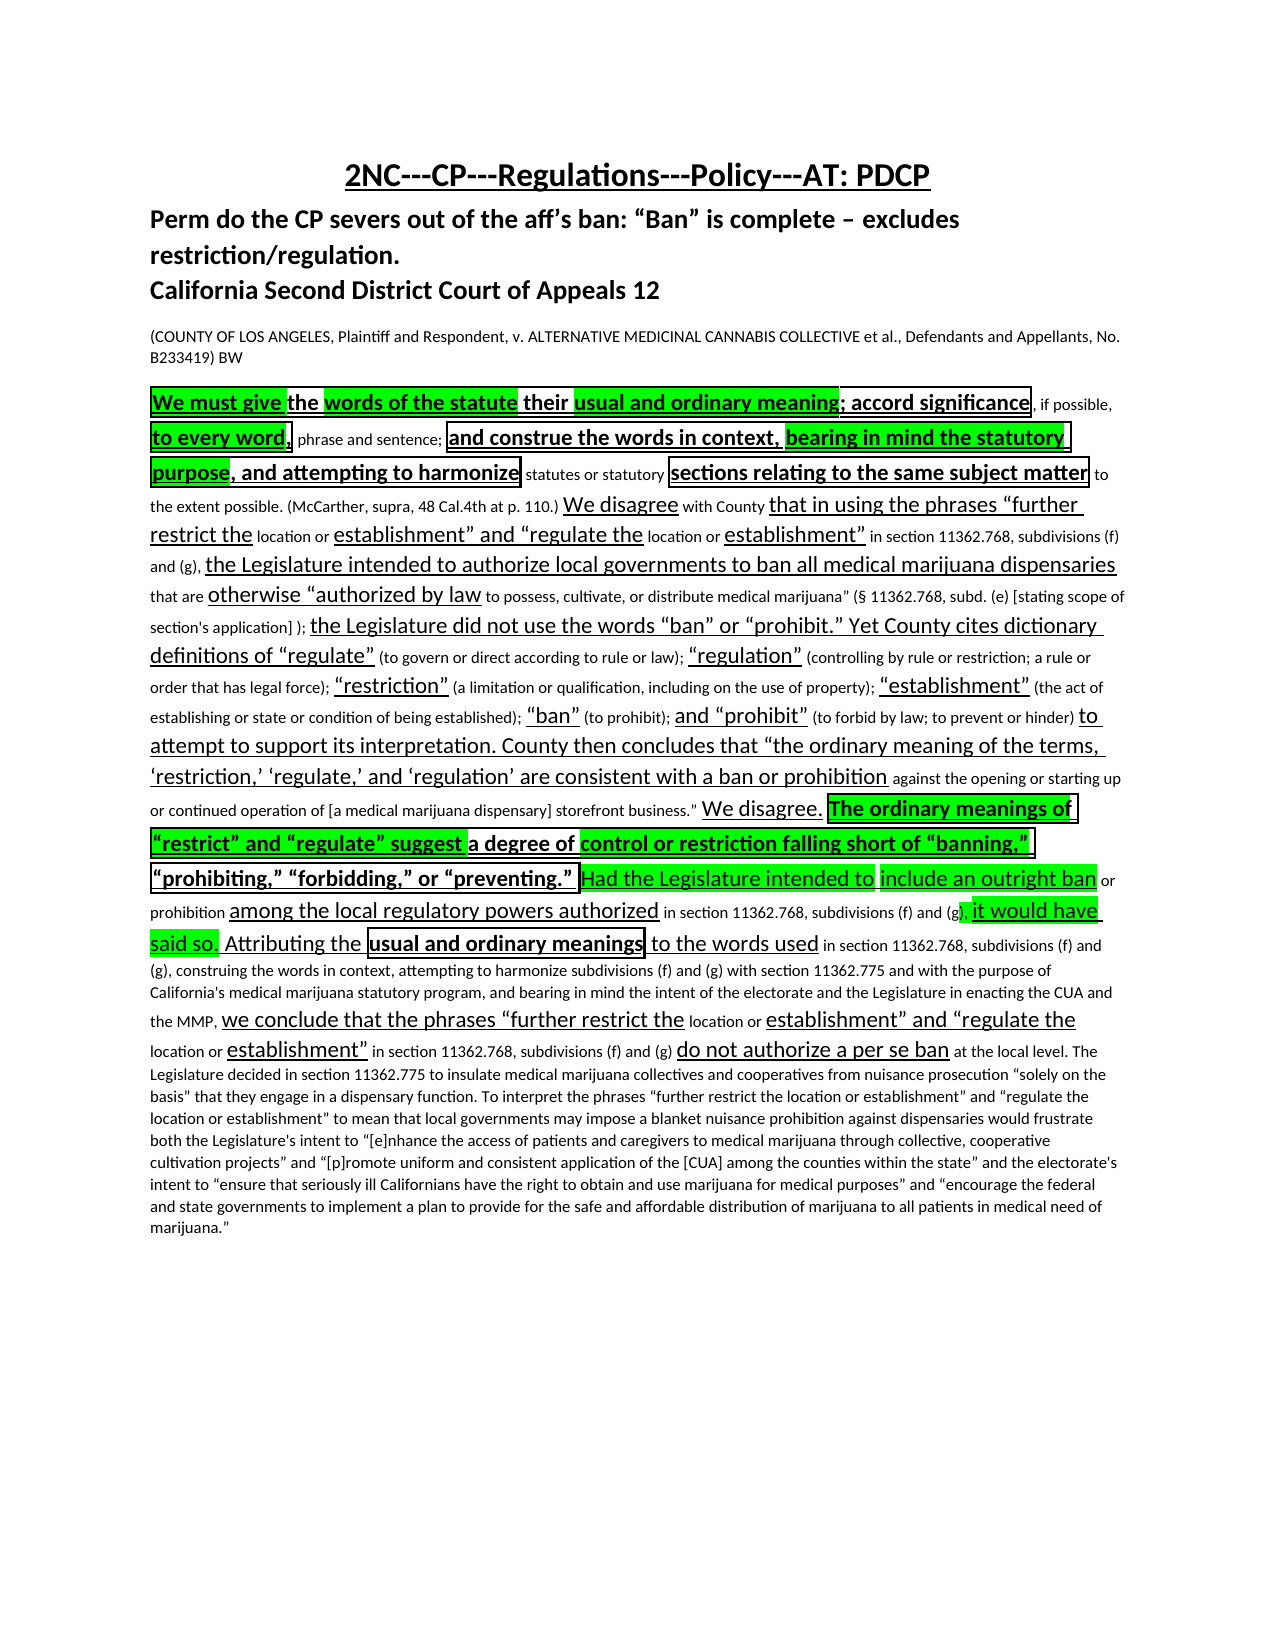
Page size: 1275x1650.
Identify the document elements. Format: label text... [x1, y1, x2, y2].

text California Second District Court of Appeals 12 [150, 273, 1125, 307]
text Perm do the CP severs out of the aff’s ban: “Ban” is complete – excludes restriction/regulation. [150, 202, 1125, 271]
text We must give the words of the statute their usual and ordinary meaning; accord significance, if possible, to every word, phrase and sentence; and construe the words in context, bearing in mind the statutory purpose, and attempting to harmonize statutes or statutory sections relating to the same subject matter to the extent possible. (McCarther, supra, 48 Cal.4th at p. 110.) We disagree with County that in using the phrases “further restrict the location or establishment” and “regulate the location or establishment” in section 11362.768, subdivisions (f) and (g), the Legislature intended to authorize local governments to ban all medical marijuana dispensaries that are otherwise “authorized by law to possess, cultivate, or distribute medical marijuana” (§ 11362.768, subd. (e) [stating scope of section's application] ); the Legislature did not use the words “ban” or “prohibit.” Yet County cites dictionary definitions of “regulate” (to govern or direct according to rule or law); “regulation” (controlling by rule or restriction; a rule or order that has legal force); “restriction” (a limitation or qualification, including on the use of property); “establishment” (the act of establishing or state or condition of being established); “ban” (to prohibit); and “prohibit” (to forbid by law; to prevent or hinder) to attempt to support its interpretation. County then concludes that “the ordinary meaning of the terms, ‘restriction,’ ‘regulate,’ and ‘regulation’ are consistent with a ban or prohibition against the opening or starting up or continued operation of [a medical marijuana dispensary] storefront business.” We disagree. The ordinary meanings of “restrict” and “regulate” suggest a degree of control or restriction falling short of “banning,” “prohibiting,” “forbidding,” or “preventing.” Had the Legislature intended to include an outright ban or prohibition among the local regulatory powers authorized in section 11362.768, subdivisions (f) and (g), it would have said so. Attributing the usual and ordinary meanings to the words used in section 11362.768, subdivisions (f) and (g), construing the words in context, attempting to harmonize subdivisions (f) and (g) with section 11362.775 and with the purpose of California's medical marijuana statutory program, and bearing in mind the intent of the electorate and the Legislature in enacting the CUA and the MMP, we conclude that the phrases “further restrict the location or establishment” and “regulate the location or establishment” in section 11362.768, subdivisions (f) and (g) do not authorize a per se ban at the local level. The Legislature decided in section 11362.775 to insulate medical marijuana collectives and cooperatives from nuisance prosecution “solely on the basis” that they engage in a dispensary function. To interpret the phrases “further restrict the location or establishment” and “regulate the location or establishment” to mean that local governments may impose a blanket nuisance prohibition against dispensaries would frustrate both the Legislature's intent to “[e]nhance the access of patients and caregivers to medical marijuana through collective, cooperative cultivation projects” and “[p]romote uniform and consistent application of the [CUA] among the counties within the state” and the electorate's intent to “ensure that seriously ill Californians have the right to obtain and use marijuana for medical purposes” and “encourage the federal and state governments to implement a plan to provide for the safe and affordable distribution of marijuana to all patients in medical need of marijuana.” [150, 386, 1125, 1238]
text (COUNTY OF LOS ANGELES, Plaintiff and Respondent, v. ALTERNATIVE MEDICINAL CANNABIS COLLECTIVE et al., Defendants and Appellants, No. B233419) BW [150, 326, 1125, 368]
subtitle 2NC---CP---Regulations---Policy---AT: PDCP [150, 154, 1125, 195]
